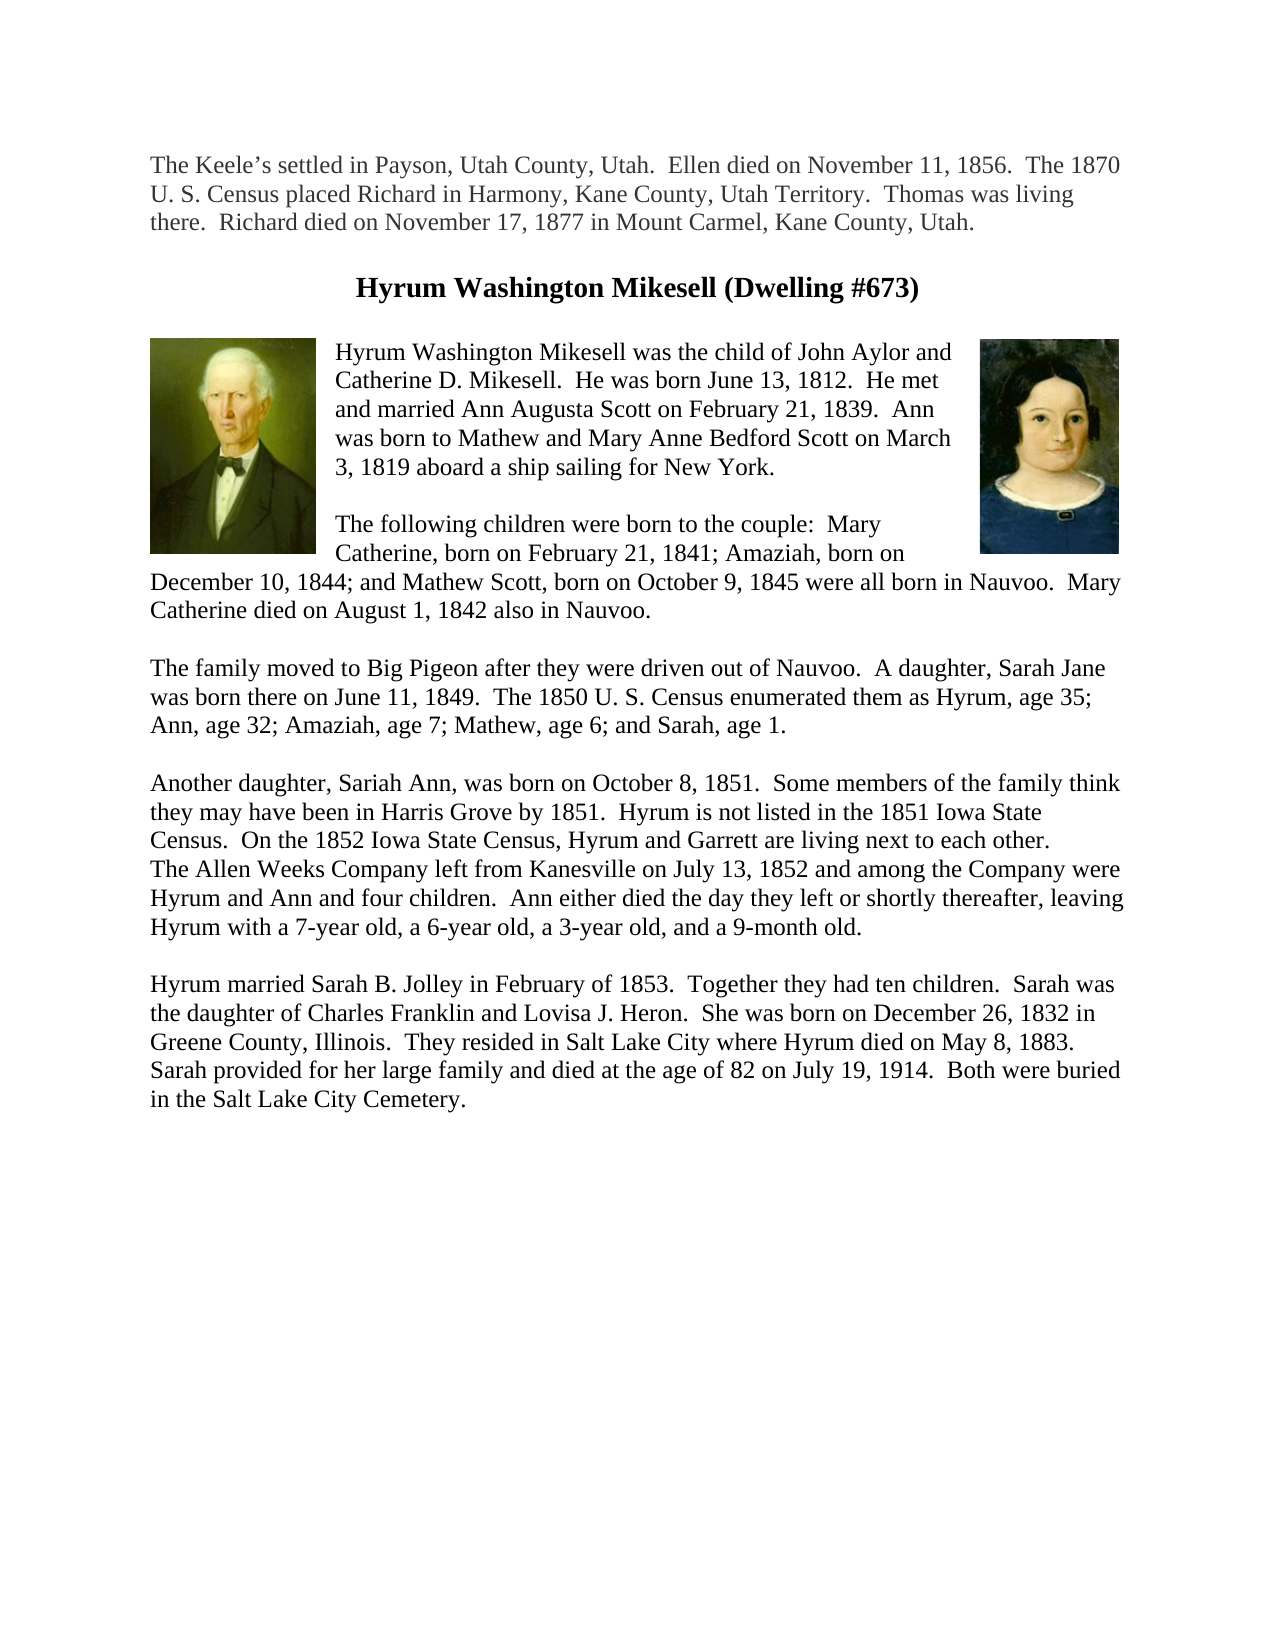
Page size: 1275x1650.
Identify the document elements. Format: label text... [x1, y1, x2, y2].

text Hyrum Washington Mikesell (Dwelling #673) [150, 270, 1125, 303]
text The Allen Weeks Company left from Kanesville on July 13, 1852 and among the Company were Hyrum and Ann and four children. Ann either died the day they left or shortly thereafter, leaving Hyrum with a 7-year old, a 6-year old, a 3-year old, and a 9-month old. [150, 854, 1125, 941]
picture [979, 339, 1119, 554]
text Another daughter, Sariah Ann, was born on October 8, 1851. Some members of the family think they may have been in Harris Grove by 1851. Hyrum is not listed in the 1851 Iowa State Census. On the 1852 Iowa State Census, Hyrum and Garrett are living next to each other. [150, 768, 1125, 854]
text Hyrum Washington Mikesell was the child of John Aylor and Catherine D. Mikesell. He was born June 13, 1812. He met and married Ann Augusta Scott on February 21, 1839. Ann was born to Mathew and Mary Anne Bedford Scott on March 3, 1819 aboard a ship sailing for New York. [150, 337, 1125, 481]
text Hyrum married Sarah B. Jolley in February of 1853. Together they had ten children. Sarah was the daughter of Charles Franklin and Lovisa J. Heron. She was born on December 26, 1832 in Greene County, Illinois. They resided in Salt Lake City where Hyrum died on May 8, 1883. Sarah provided for her large family and died at the age of 82 on July 19, 1914. Both were buried in the Salt Lake City Cemetery. [150, 969, 1125, 1113]
text The Keele’s settled in Payson, Utah County, Utah. Ellen died on November 11, 1856. The 1870 U. S. Census placed Richard in Harmony, Kane County, Utah Territory. Thomas was living there. Richard died on November 17, 1877 in Mount Carmel, Kane County, Utah. [150, 150, 1125, 236]
text The following children were born to the couple: Mary Catherine, born on February 21, 1841; Amaziah, born on December 10, 1844; and Mathew Scott, born on October 9, 1845 were all born in Nauvoo. Mary Catherine died on August 1, 1842 also in Nauvoo. [150, 509, 1125, 624]
text The family moved to Big Pigeon after they were driven out of Nauvoo. A daughter, Sarah Jane was born there on June 11, 1849. The 1850 U. S. Census enumerated them as Hyrum, age 35; Ann, age 32; Amaziah, age 7; Mathew, age 6; and Sarah, age 1. [150, 653, 1125, 739]
picture [150, 338, 316, 554]
